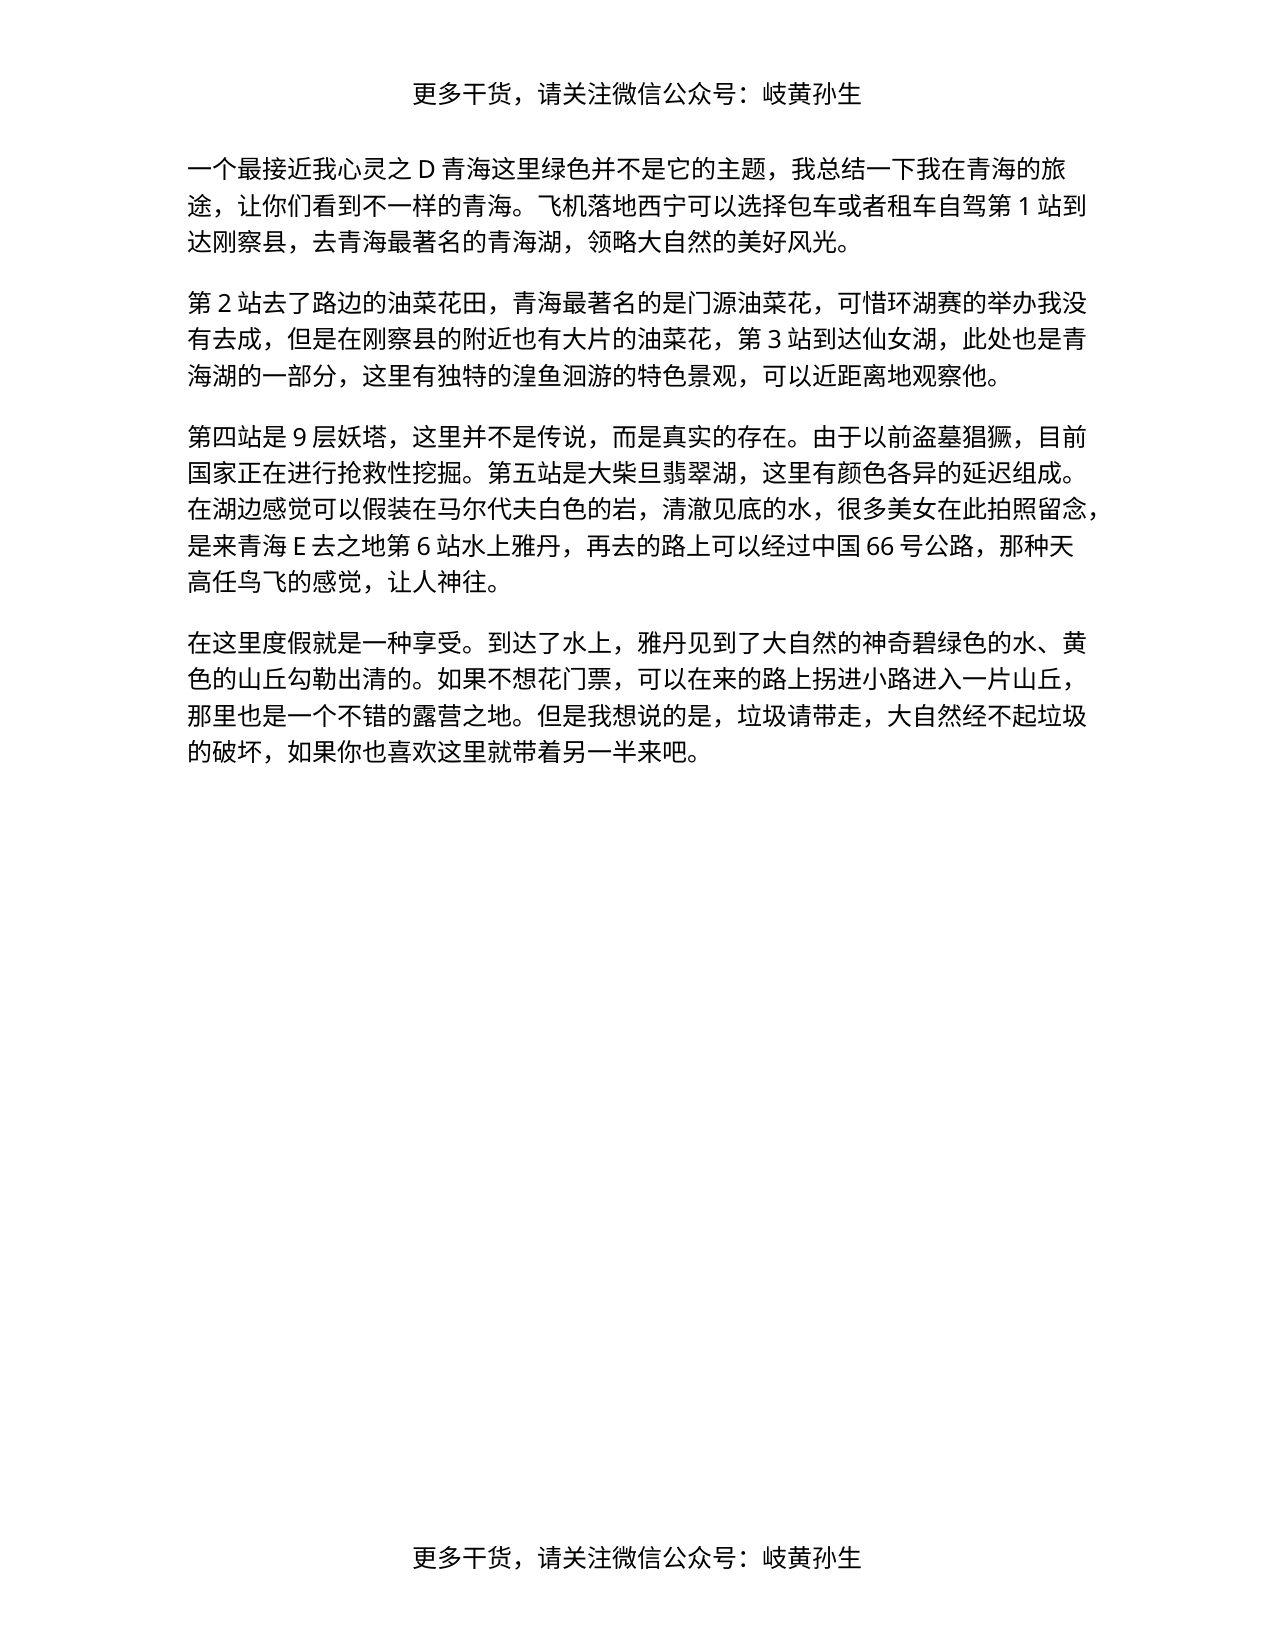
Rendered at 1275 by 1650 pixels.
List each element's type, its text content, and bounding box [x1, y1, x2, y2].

text 一个最接近我心灵之D青海这里绿色并不是它的主题，我总结一下我在青海的旅途，让你们看到不一样的青海。飞机落地西宁可以选择包车或者租车自驾第1站到达刚察县，去青海最著名的青海湖，领略大自然的美好风光。 [187, 150, 1087, 259]
text 在这里度假就是一种享受。到达了水上，雅丹见到了大自然的神奇碧绿色的水、黄色的山丘勾勒出清的。如果不想花门票，可以在来的路上拐进小路进入一片山丘，那里也是一个不错的露营之地。但是我想说的是，垃圾请带走，大自然经不起垃圾的破坏，如果你也喜欢这里就带着另一半来吧。 [187, 624, 1087, 769]
text 第2站去了路边的油菜花田，青海最著名的是门源油菜花，可惜环湖赛的举办我没有去成，但是在刚察县的附近也有大片的油菜花，第3站到达仙女湖，此处也是青海湖的一部分，这里有独特的湟鱼洄游的特色景观，可以近距离地观察他。 [187, 284, 1087, 392]
text 第四站是9层妖塔，这里并不是传说，而是真实的存在。由于以前盗墓猖獗，目前国家正在进行抢救性挖掘。第五站是大柴旦翡翠湖，这里有颜色各异的延迟组成。在湖边感觉可以假装在马尔代夫白色的岩，清澈见底的水，很多美女在此拍照留念，是来青海E去之地第6站水上雅丹，再去的路上可以经过中国66号公路，那种天高任鸟飞的感觉，让人神往。 [187, 417, 1087, 599]
